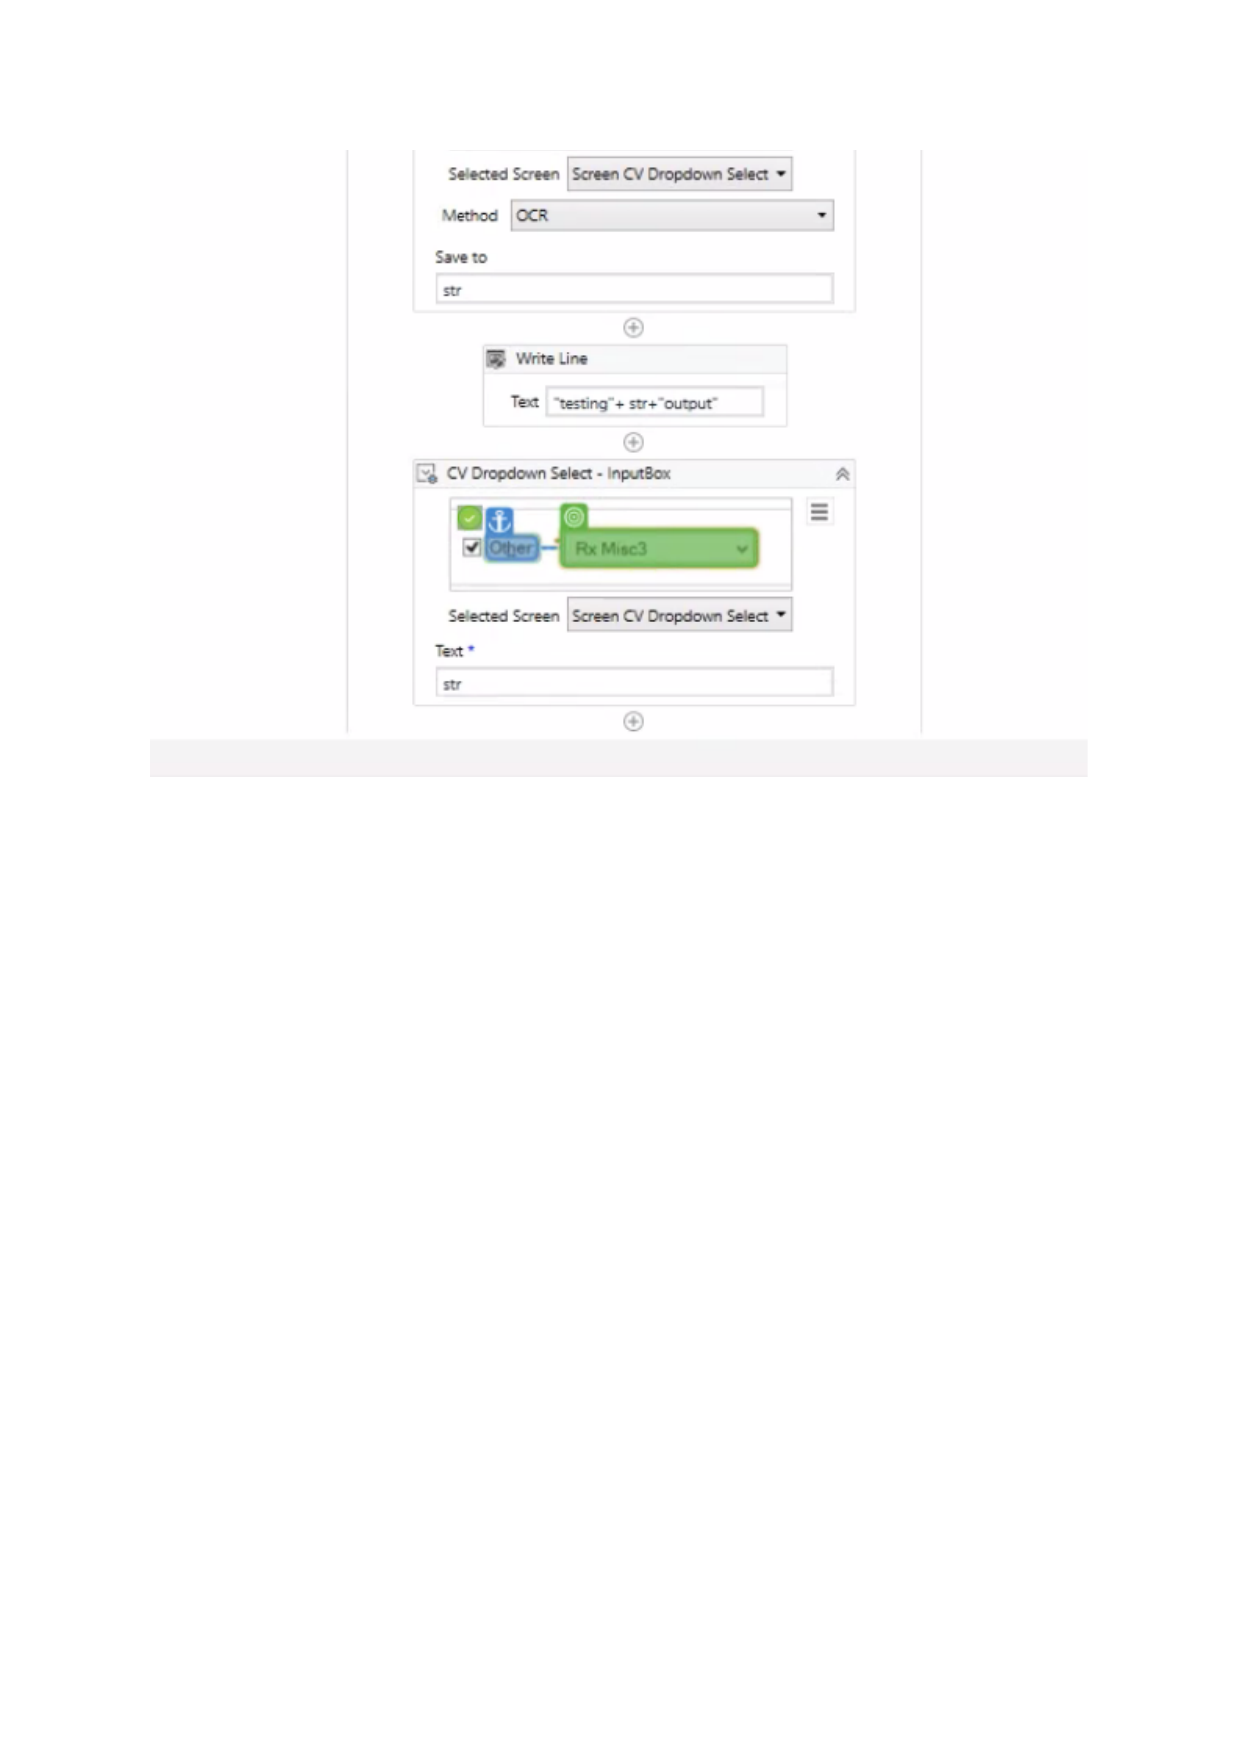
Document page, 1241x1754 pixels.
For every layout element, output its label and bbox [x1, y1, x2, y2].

picture [150, 150, 1088, 777]
